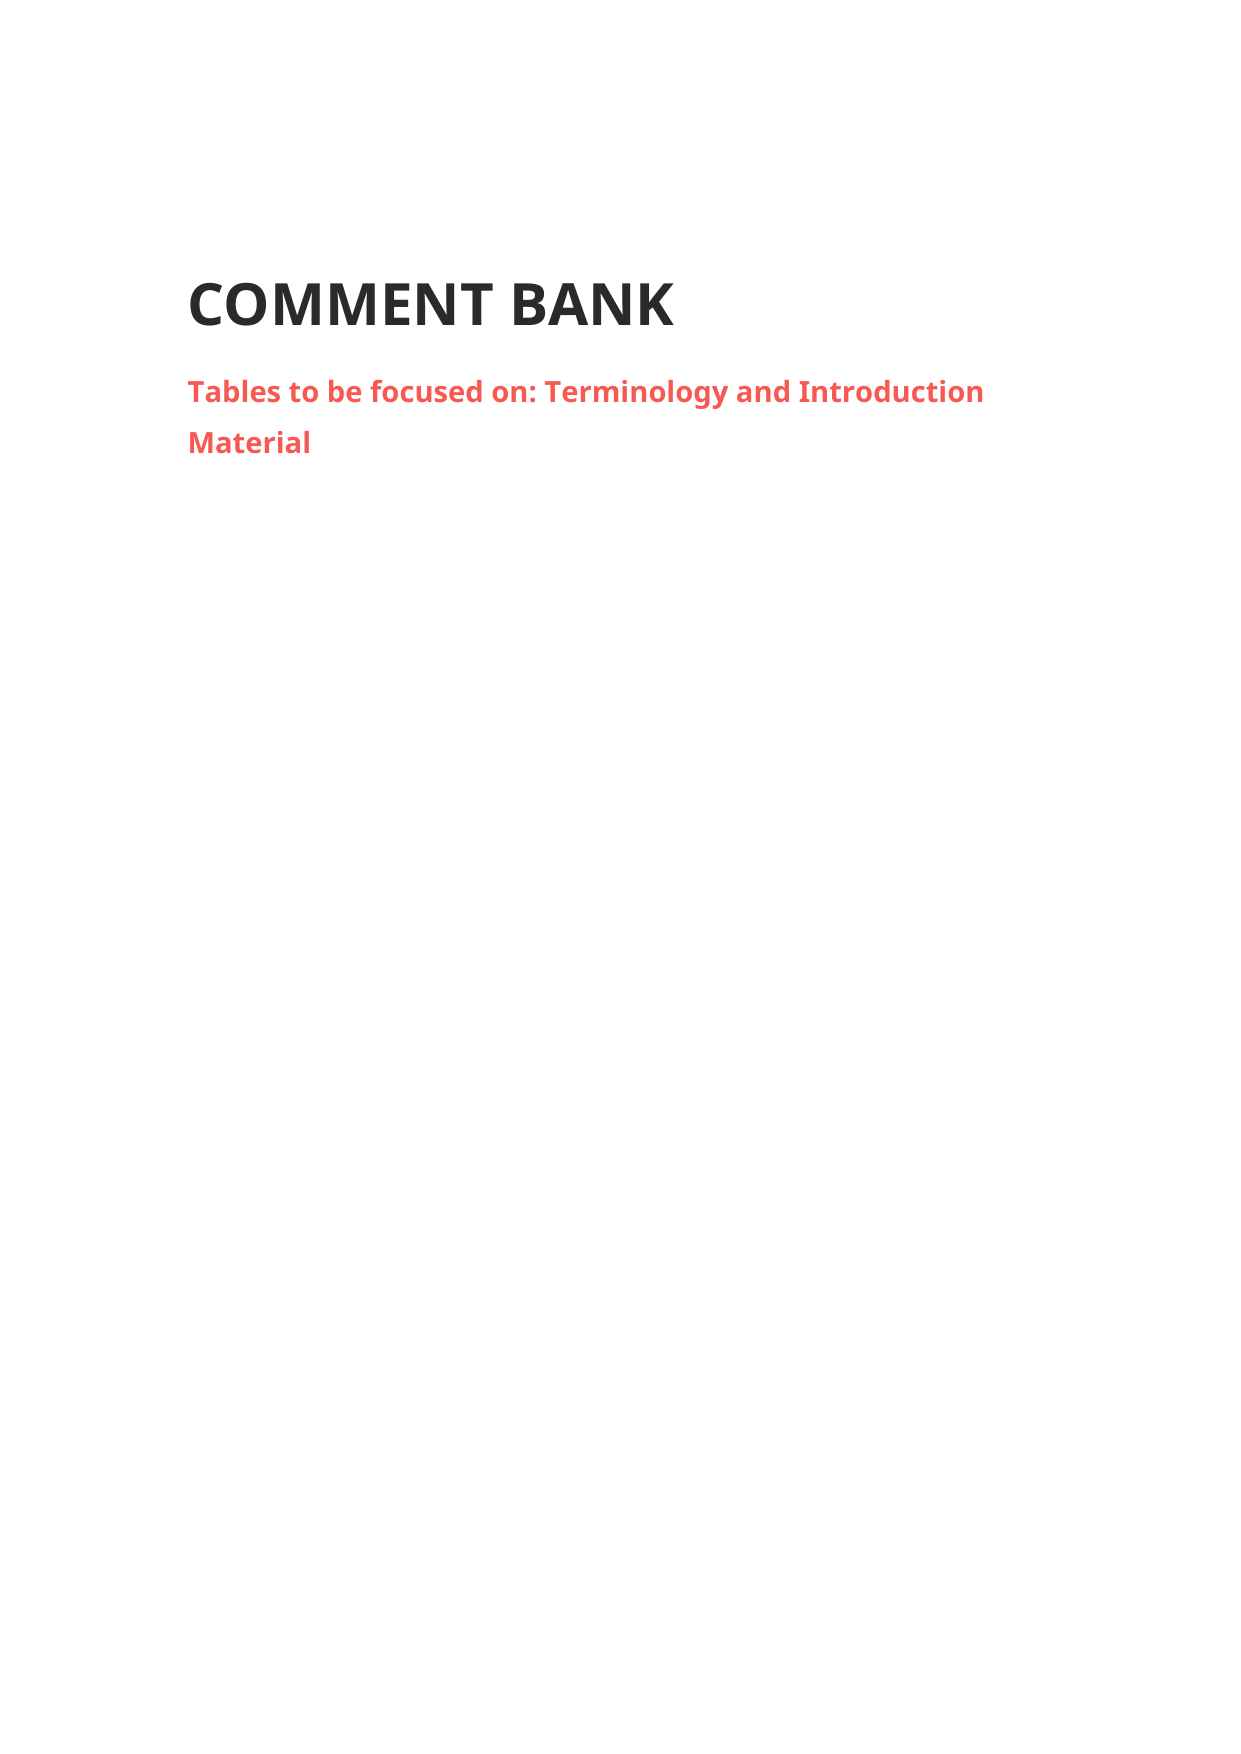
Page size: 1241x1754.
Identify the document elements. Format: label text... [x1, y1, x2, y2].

title Comment Bank [187, 262, 1053, 342]
subtitle Tables to be focused on: Terminology and Introduction Material [187, 371, 1053, 462]
